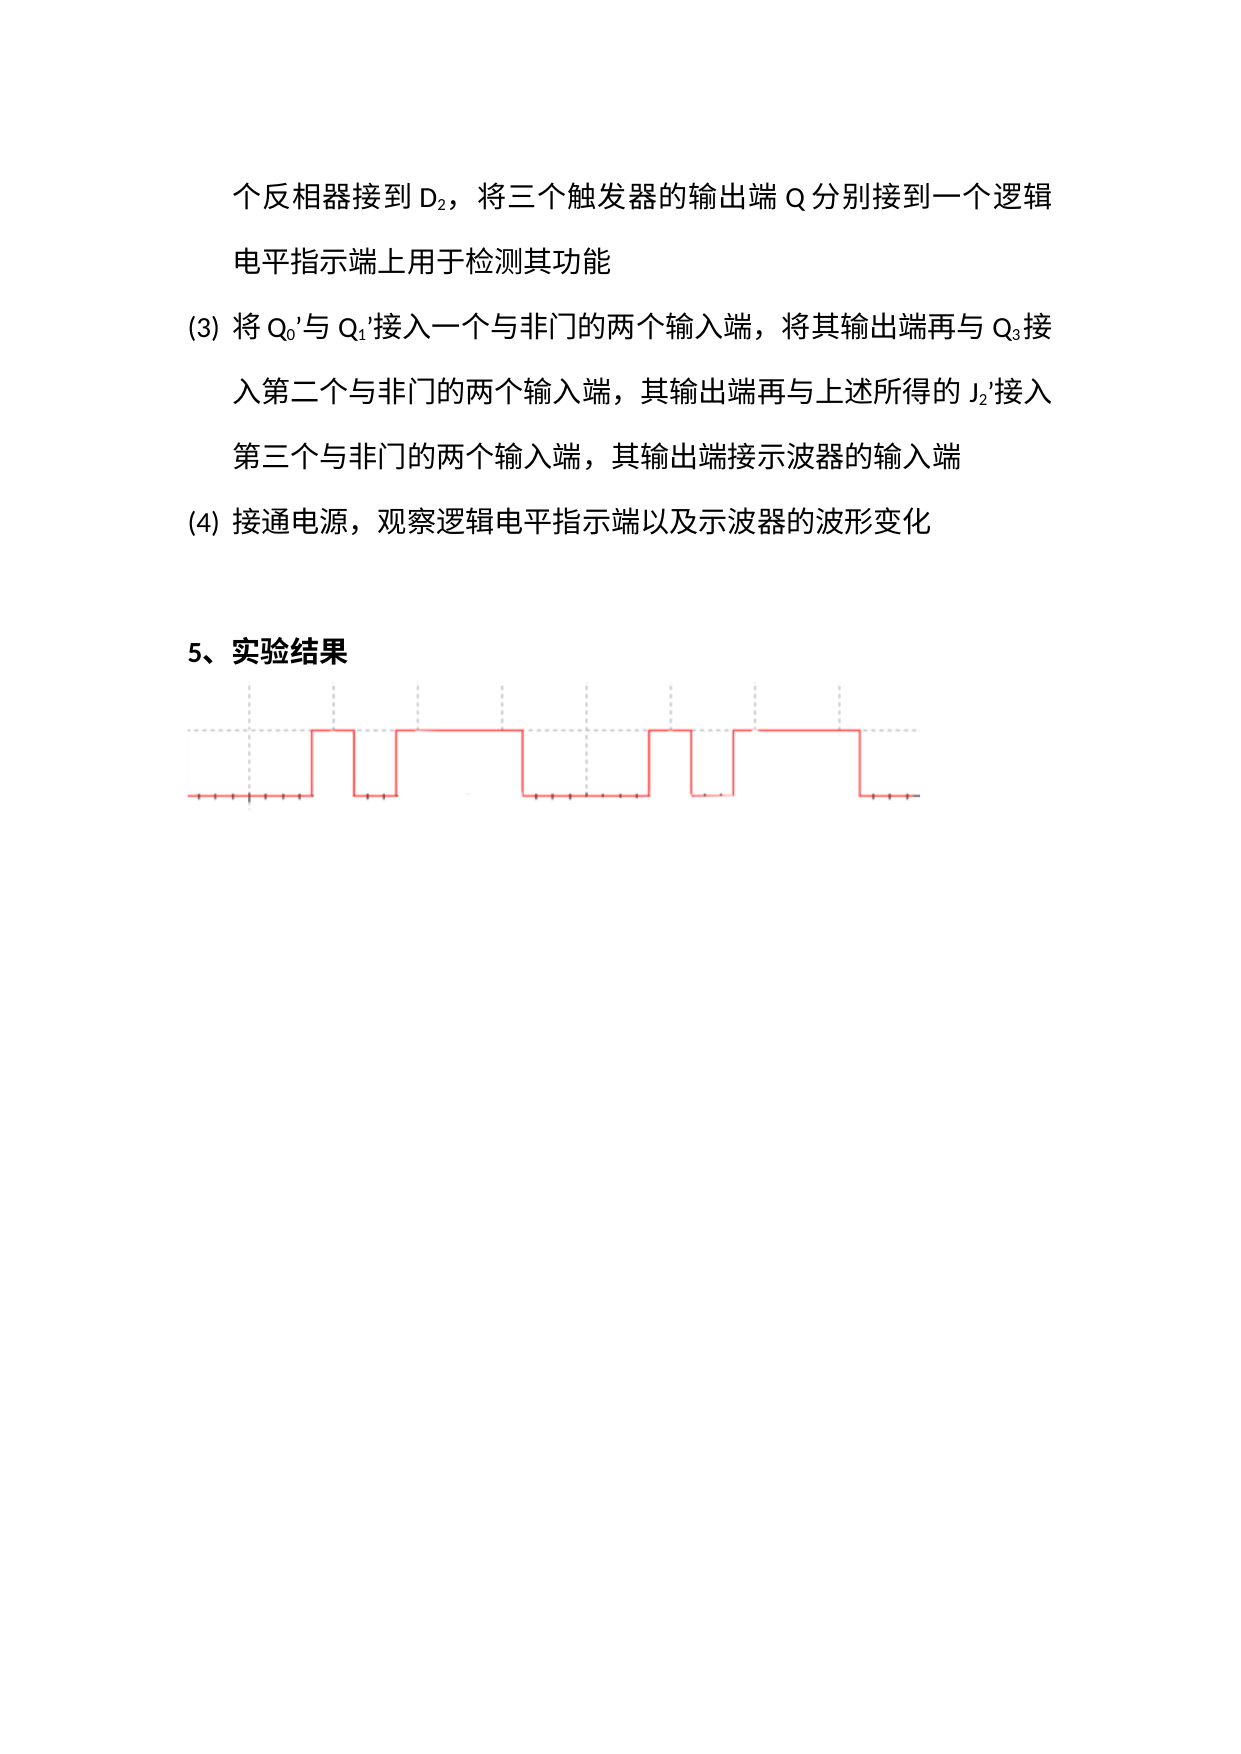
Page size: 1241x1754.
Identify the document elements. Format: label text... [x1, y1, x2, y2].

list 将Q0’与 Q1’接入一个与非门的两个输入端，将其输出端再与Q3接入第二个与非门的两个输入端，其输出端再与上述所得的J2’接入第三个与非门的两个输入端，其输出端接示波器的输入端 [187, 292, 1053, 487]
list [187, 162, 1053, 292]
picture [187, 682, 921, 875]
list 接通电源，观察逻辑电平指示端以及示波器的波形变化 [187, 487, 1053, 552]
list 5、实验结果 [187, 617, 1053, 682]
